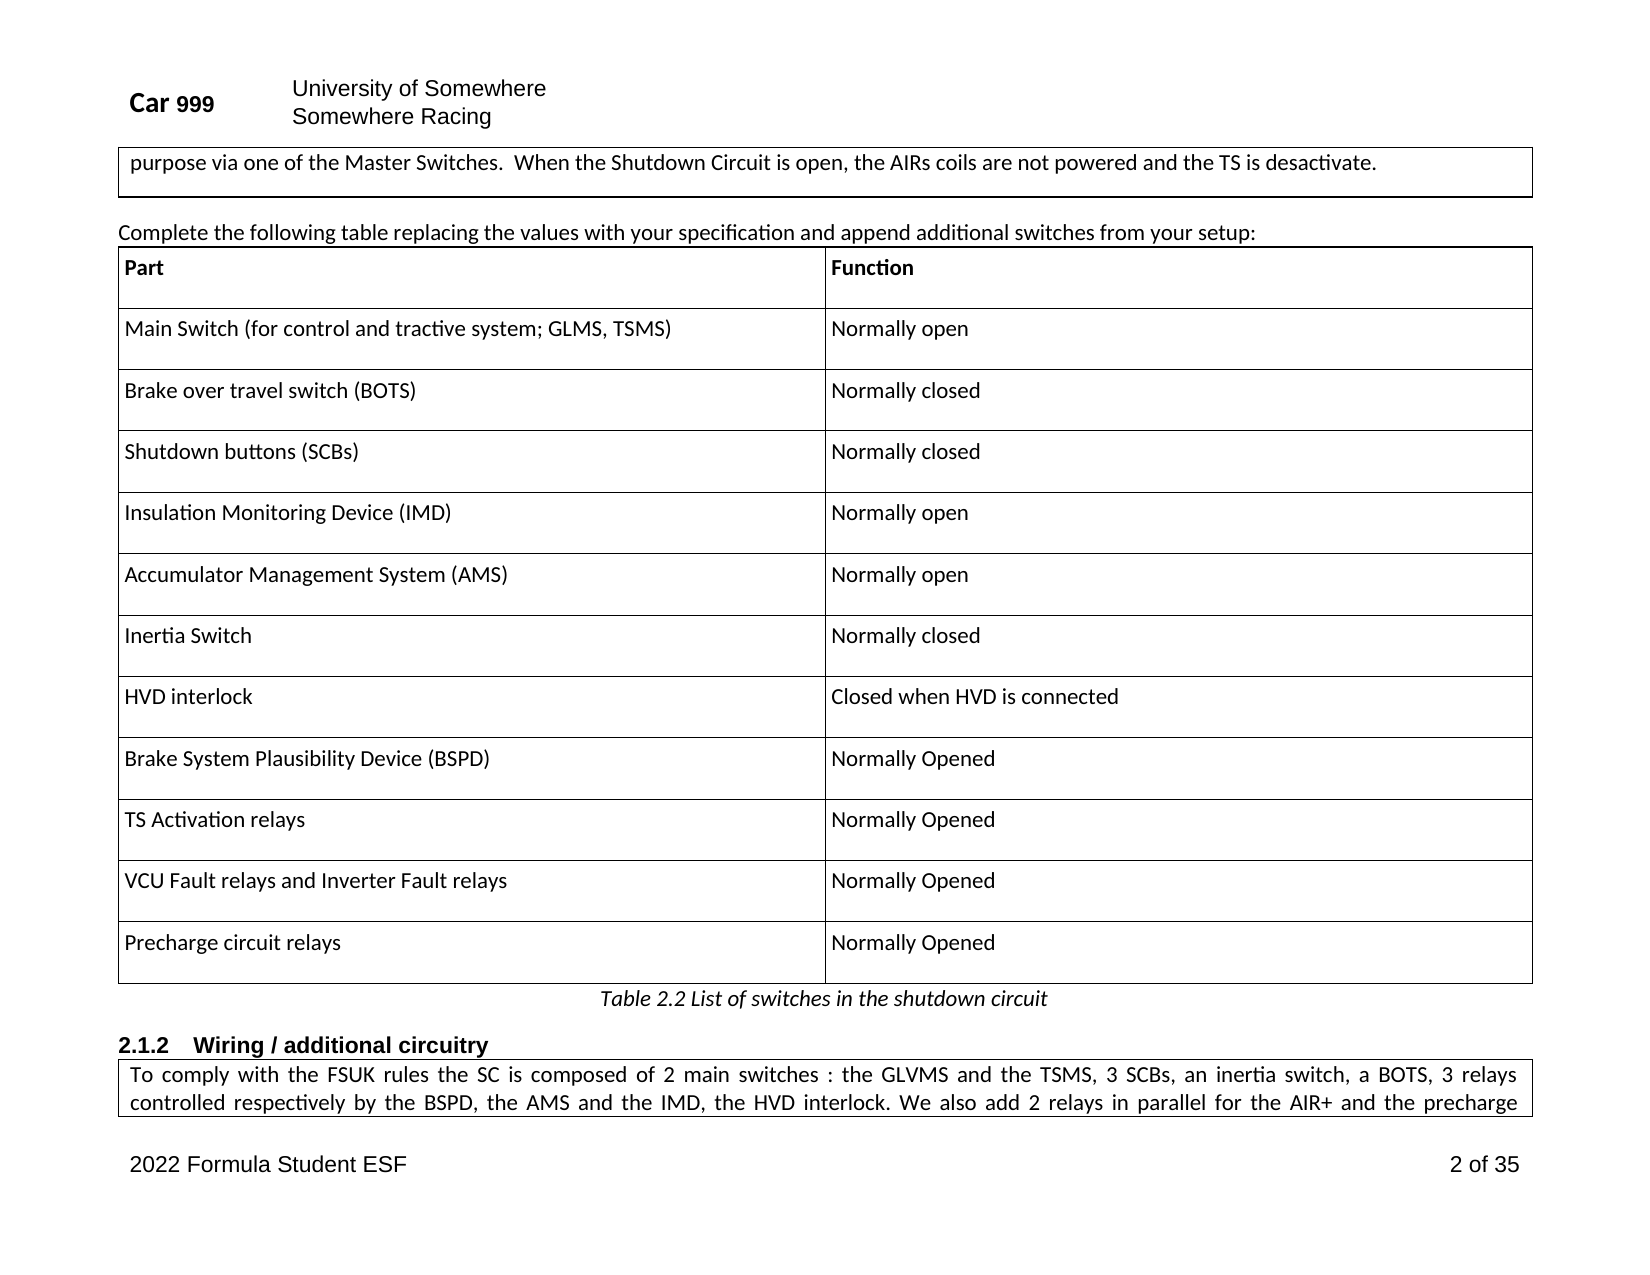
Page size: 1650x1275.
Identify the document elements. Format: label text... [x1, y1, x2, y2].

table_cell HVD interlock [119, 677, 825, 737]
subtitle Wiring / additional circuitry [118, 1032, 1532, 1059]
table_header Function [826, 248, 1532, 308]
table_cell Shutdown buttons (SCBs) [119, 431, 825, 492]
table_cell Brake over travel switch (BOTS) [119, 370, 825, 430]
table_header Part [119, 248, 825, 308]
table_cell Normally Opened [826, 738, 1532, 798]
table_cell Closed when HVD is connected [826, 677, 1532, 737]
table_cell Normally closed [826, 370, 1532, 430]
table_cell Normally closed [826, 616, 1532, 676]
table_cell Insulation Monitoring Device (IMD) [119, 493, 825, 553]
table_cell Normally Opened [826, 861, 1532, 921]
table_cell Inertia Switch [119, 616, 825, 676]
table_cell Normally closed [826, 431, 1532, 492]
table_cell Brake System Plausibility Device (BSPD) [119, 738, 825, 798]
table_cell TS Activation relays [119, 800, 825, 860]
table_cell Normally Opened [826, 800, 1532, 860]
text Complete the following table replacing the values with your specification and append additional switches from your setup: [118, 218, 1532, 246]
table_cell Accumulator Management System (AMS) [119, 554, 825, 614]
table_cell Normally open [826, 554, 1532, 614]
table_cell Main Switch (for control and tractive system; GLMS, TSMS) [119, 309, 825, 369]
table_cell Normally open [826, 309, 1532, 369]
table_cell Normally open [826, 493, 1532, 553]
table_cell VCU Fault relays and Inverter Fault relays [119, 861, 825, 921]
table_cell Normally Opened [826, 922, 1532, 983]
table_cell Precharge circuit relays [119, 922, 825, 983]
